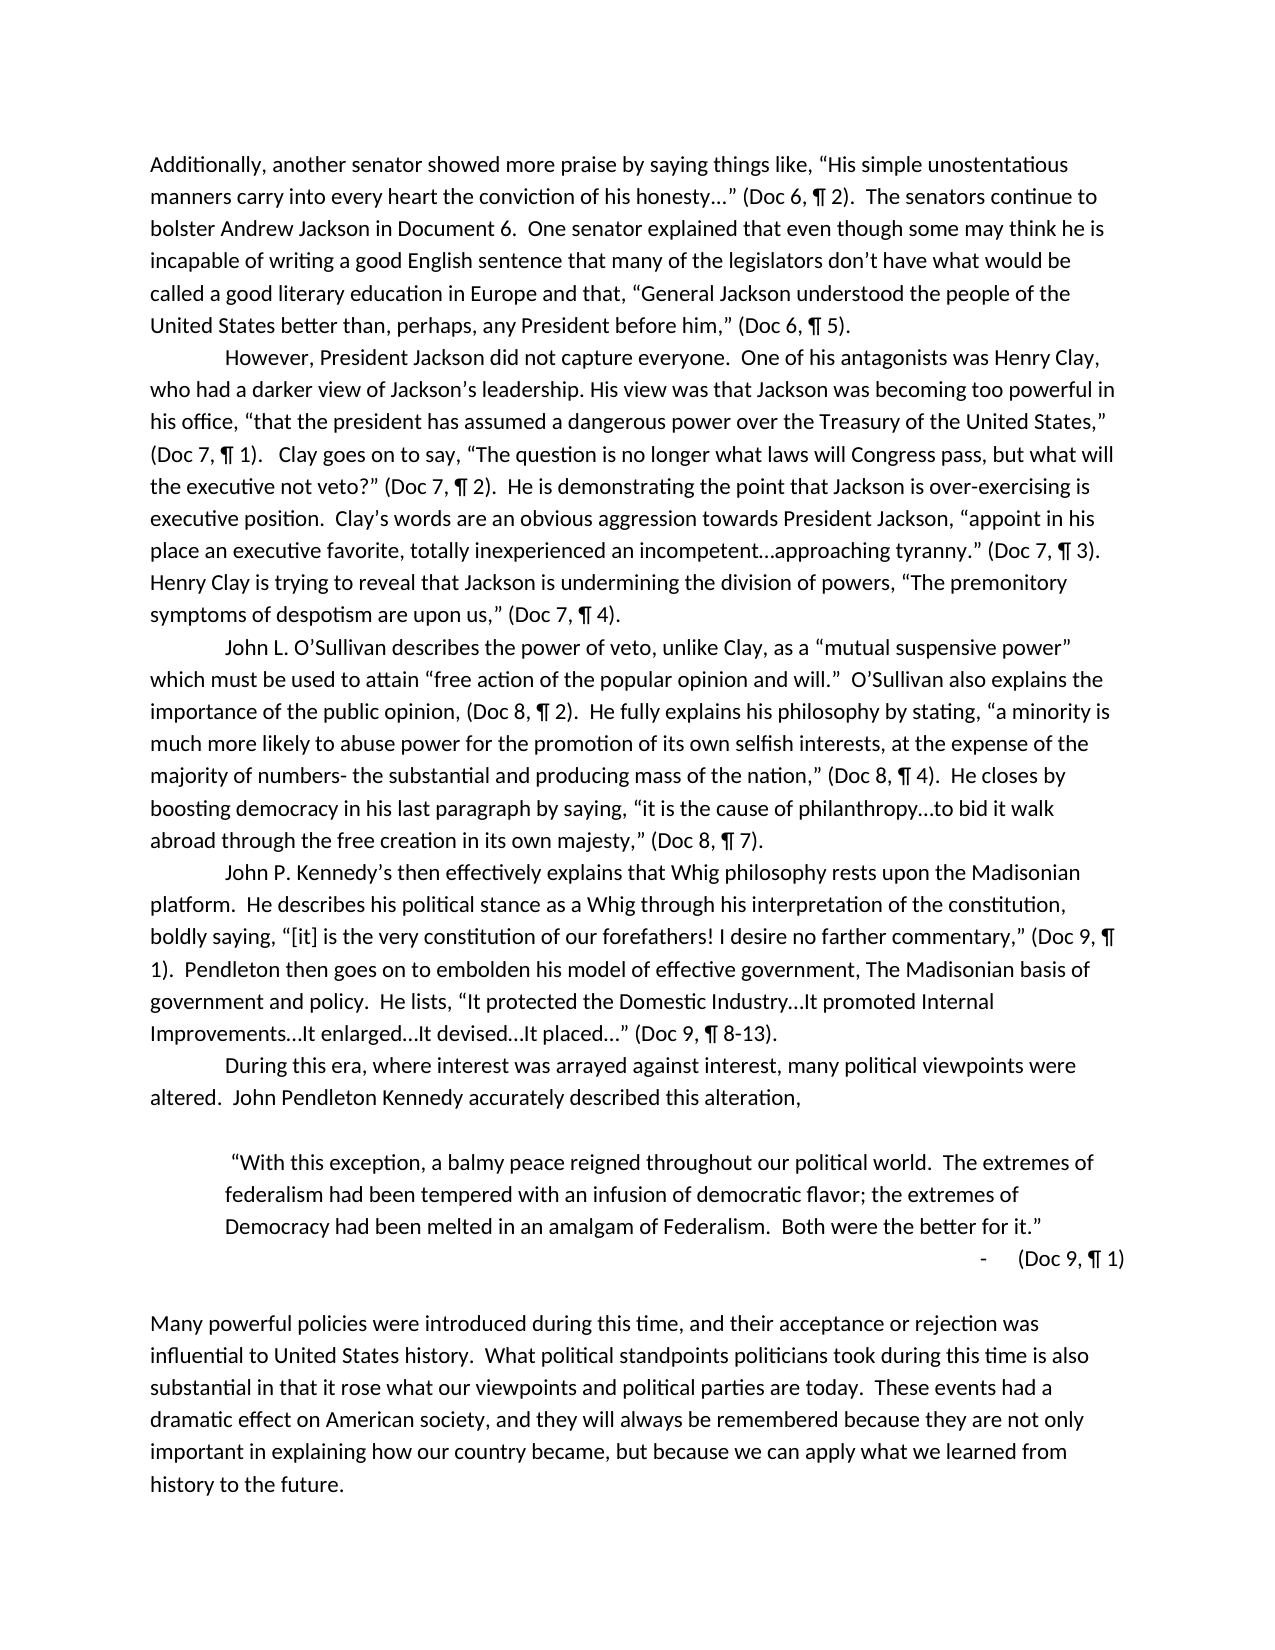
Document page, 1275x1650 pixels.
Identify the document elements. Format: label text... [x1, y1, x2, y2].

text However, President Jackson did not capture everyone. One of his antagonists was Henry Clay, who had a darker view of Jackson’s leadership. His view was that Jackson was becoming too powerful in his office, “that the president has assumed a dangerous power over the Treasury of the United States,” (Doc 7, ¶ 1). Clay goes on to say, “The question is no longer what laws will Congress pass, but what will the executive not veto?” (Doc 7, ¶ 2). He is demonstrating the point that Jackson is over-exercising is executive position. Clay’s words are an obvious aggression towards President Jackson, “appoint in his place an executive favorite, totally inexperienced an incompetent…approaching tyranny.” (Doc 7, ¶ 3). Henry Clay is trying to reveal that Jackson is undermining the division of powers, “The premonitory symptoms of despotism are upon us,” (Doc 7, ¶ 4). [150, 343, 1125, 629]
text John P. Kennedy’s then effectively explains that Whig philosophy rests upon the Madisonian platform. He describes his political stance as a Whig through his interpretation of the constitution, boldly saying, “[it] is the very constitution of our forefathers! I desire no farther commentary,” (Doc 9, ¶ 1). Pendleton then goes on to embolden his model of effective government, The Madisonian basis of government and policy. He lists, “It protected the Domestic Industry…It promoted Internal Improvements…It enlarged…It devised…It placed…” (Doc 9, ¶ 8-13). [150, 858, 1125, 1047]
list Many powerful policies were introduced during this time, and their acceptance or rejection was influential to United States history. What political standpoints politicians took during this time is also substantial in that it rose what our viewpoints and political parties are today. These events had a dramatic effect on American society, and they will always be remembered because they are not only important in explaining how our country became, but because we can apply what we learned from history to the future. [150, 1309, 1125, 1498]
text John L. O’Sullivan describes the power of veto, unlike Clay, as a “mutual suspensive power” which must be used to attain “free action of the popular opinion and will.” O’Sullivan also explains the importance of the public opinion, (Doc 8, ¶ 2). He fully explains his philosophy by stating, “a minority is much more likely to abuse power for the promotion of its own selfish interests, at the expense of the majority of numbers- the substantial and producing mass of the nation,” (Doc 8, ¶ 4). He closes by boosting democracy in his last paragraph by saying, “it is the cause of philanthropy…to bid it walk abroad through the free creation in its own majesty,” (Doc 8, ¶ 7). [150, 633, 1125, 854]
text During this era, where interest was arrayed against interest, many political viewpoints were altered. John Pendleton Kennedy accurately described this alteration, [150, 1051, 1125, 1111]
text “With this exception, a balmy peace reigned throughout our political world. The extremes of federalism had been tempered with an infusion of democratic flavor; the extremes of Democracy had been melted in an amalgam of Federalism. Both were the better for it.” [225, 1148, 1125, 1240]
list (Doc 9, ¶ 1) [225, 1244, 1125, 1272]
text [150, 150, 1125, 339]
